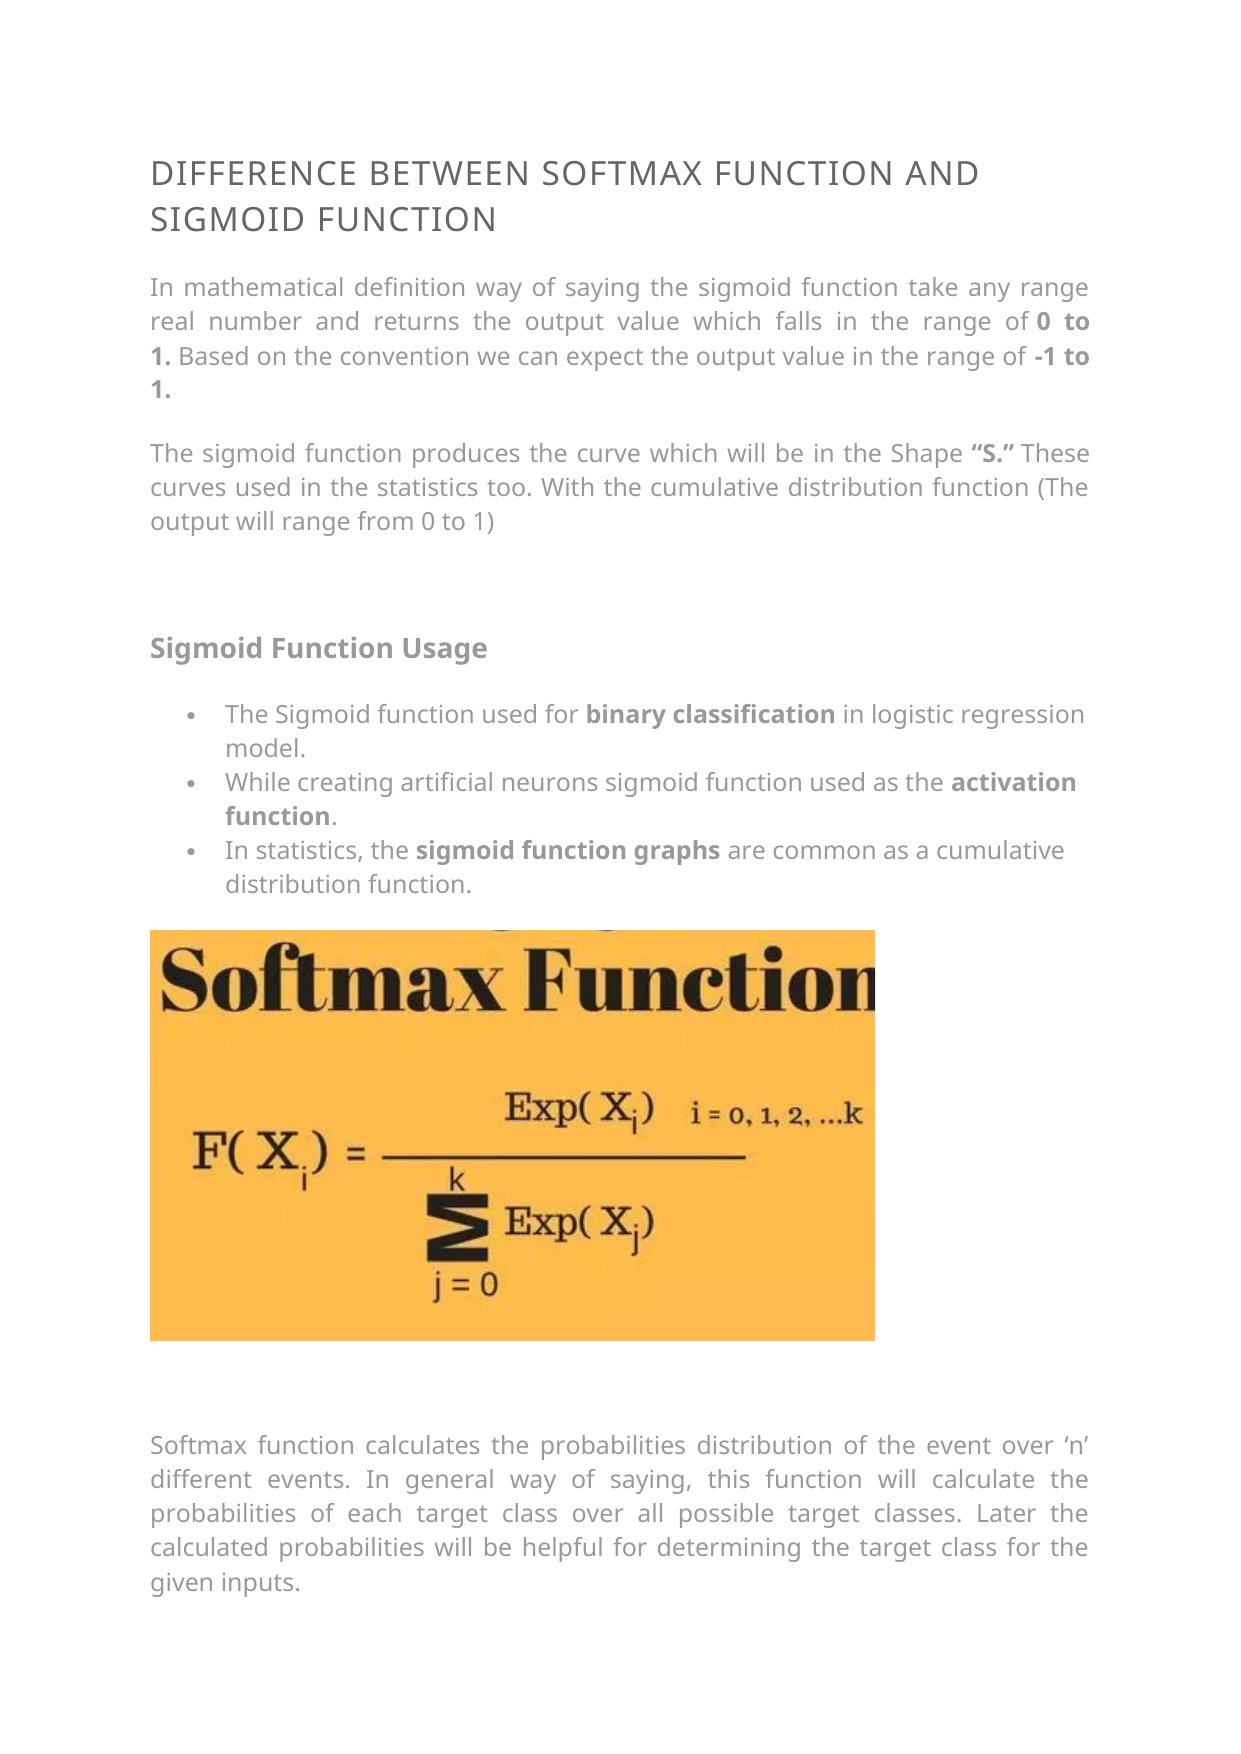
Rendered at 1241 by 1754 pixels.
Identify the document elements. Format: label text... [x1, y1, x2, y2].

list The Sigmoid function used for binary classification in logistic regression model. [187, 696, 1090, 764]
text Softmax function calculates the probabilities distribution of the event over ‘n’ different events. In general way of saying, this function will calculate the probabilities of each target class over all possible target classes. Later the calculated probabilities will be helpful for determining the target class for the given inputs. [150, 1428, 1090, 1598]
text In mathematical definition way of saying the sigmoid function take any range real number and returns the output value which falls in the range of 0 to 1. Based on the convention we can expect the output value in the range of -1 to 1. [150, 270, 1090, 406]
picture [150, 930, 876, 1341]
text The sigmoid function produces the curve which will be in the Shape “S.” These curves used in the statistics too. With the cumulative distribution function (The output will range from 0 to 1) [150, 435, 1090, 538]
list While creating artificial neurons sigmoid function used as the activation function. [187, 764, 1090, 833]
text Sigmoid Function Usage [150, 625, 1090, 667]
subtitle DIFFERENCE BETWEEN SOFTMAX FUNCTION AND SIGMOID FUNCTION [150, 150, 1090, 241]
list In statistics, the sigmoid function graphs are common as a cumulative distribution function. [187, 833, 1090, 901]
